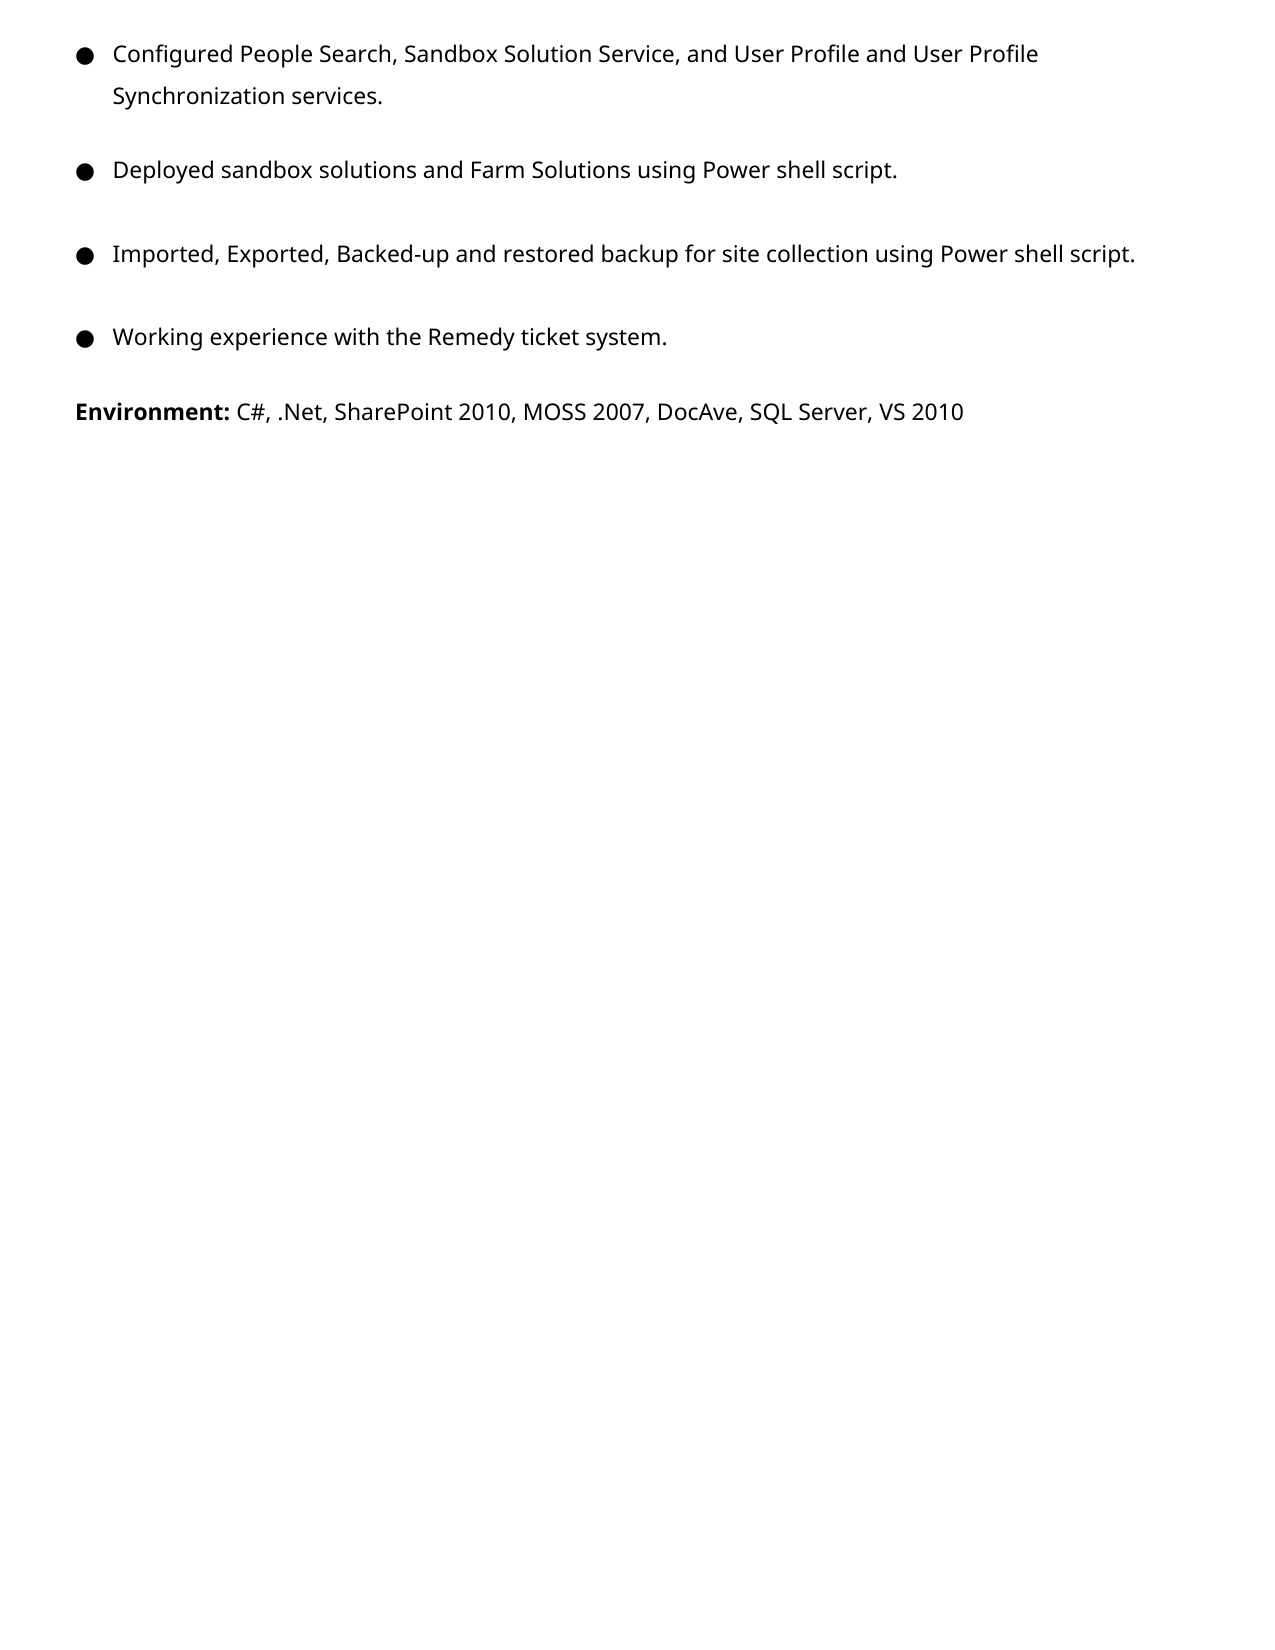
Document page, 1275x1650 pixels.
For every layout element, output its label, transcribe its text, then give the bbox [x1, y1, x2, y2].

list Deployed sandbox solutions and Farm Solutions using Power shell script. [75, 145, 1197, 192]
list Working experience with the Remedy ticket system. [75, 311, 1197, 358]
list Configured People Search, Sandbox Solution Service, and User Profile and User Profile Synchronization services. [75, 28, 1197, 111]
text Environment: C#, .Net, SharePoint 2010, MOSS 2007, DocAve, SQL Server, VS 2010 [75, 396, 1200, 428]
list Imported, Exported, Backed-up and restored backup for site collection using Power shell script. [75, 228, 1197, 275]
